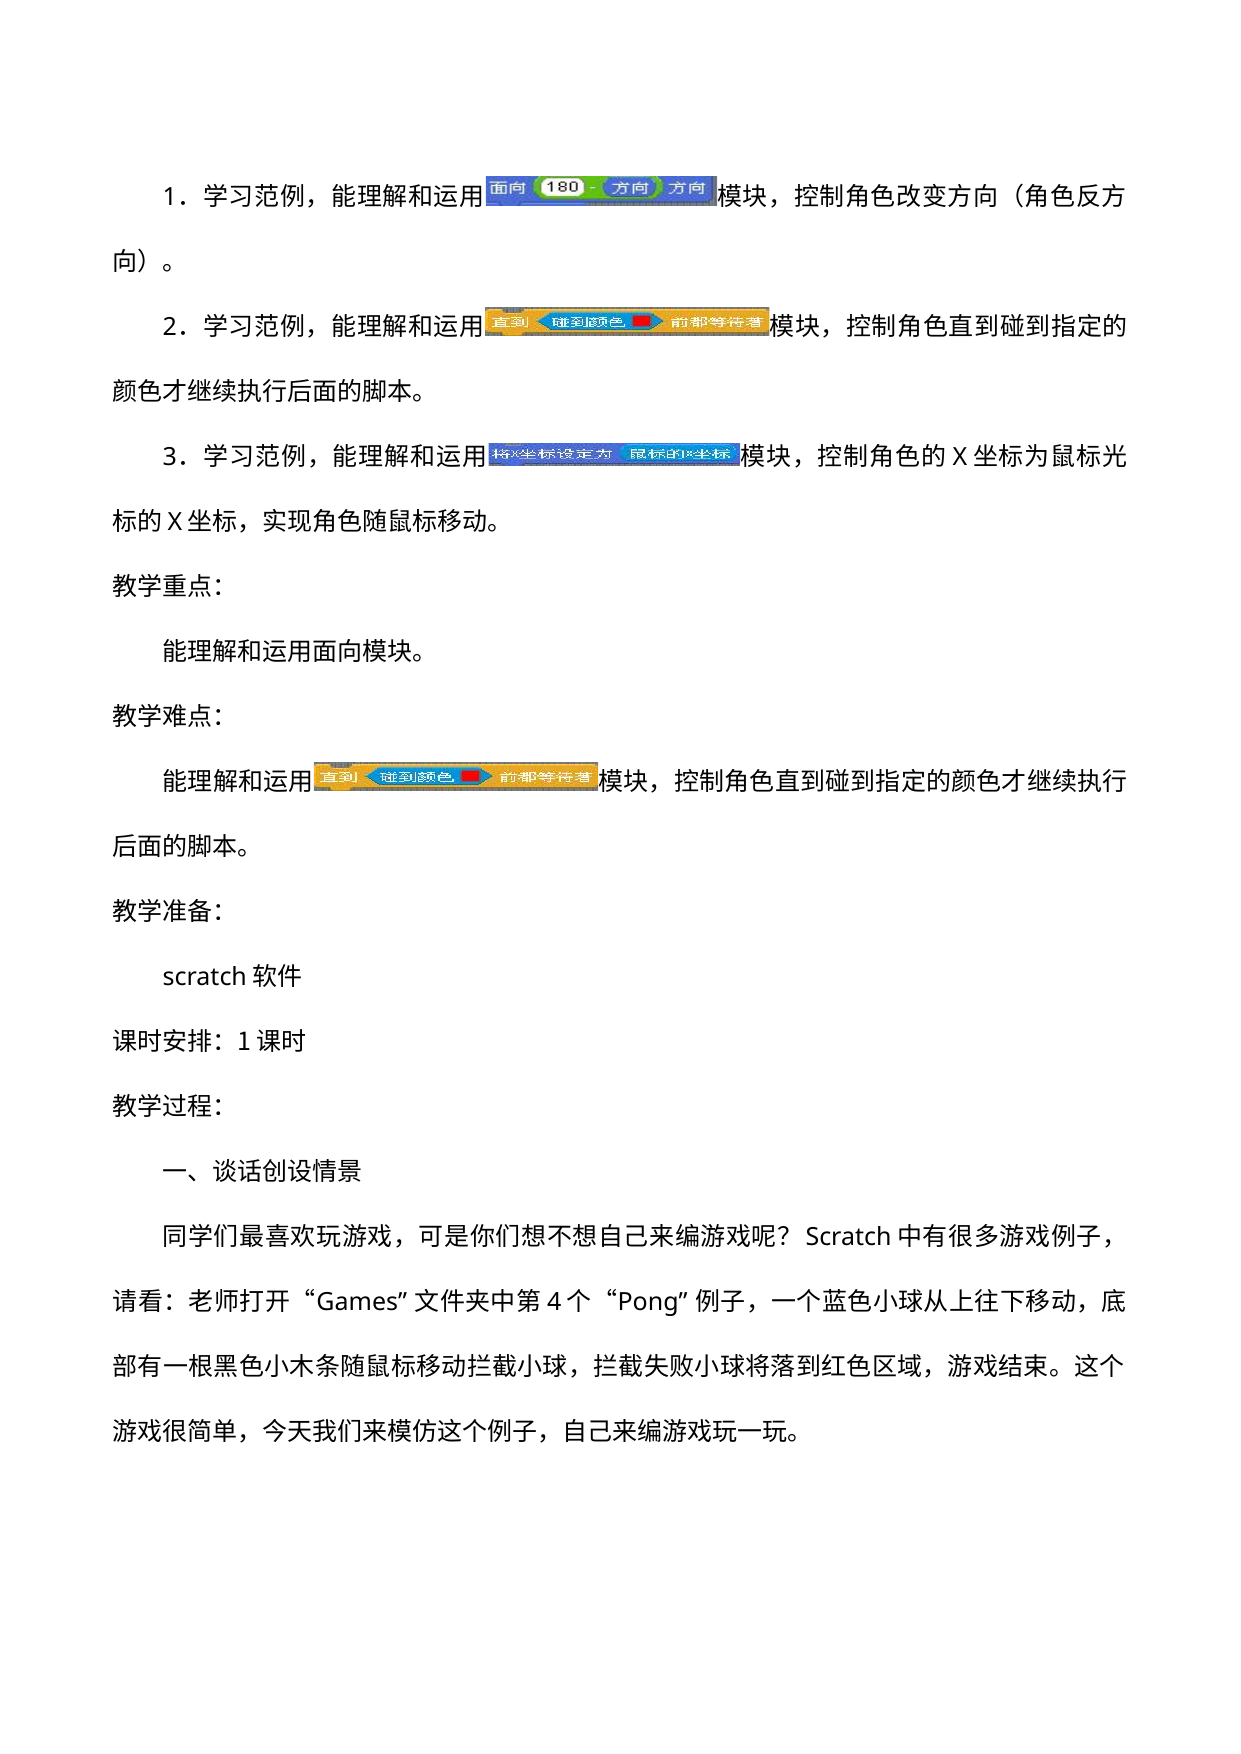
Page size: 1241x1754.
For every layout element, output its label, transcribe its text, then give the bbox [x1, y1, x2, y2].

text 1．学习范例，能理解和运用模块，控制角色改变方向（角色反方向）。 [112, 162, 1128, 292]
text 一、谈话创设情景 [112, 1137, 1128, 1202]
text 教学过程： [112, 1072, 1128, 1137]
picture [488, 443, 740, 466]
text 课时安排：1课时 [112, 1007, 1128, 1072]
picture [313, 762, 599, 791]
text 同学们最喜欢玩游戏，可是你们想不想自己来编游戏呢？Scratch中有很多游戏例子，请看：老师打开“Games” 文件夹中第4个“Pong” 例子，一个蓝色小球从上往下移动，底部有一根黑色小木条随鼠标移动拦截小球，拦截失败小球将落到红色区域，游戏结束。这个游戏很简单，今天我们来模仿这个例子，自己来编游戏玩一玩。 [112, 1202, 1128, 1462]
text scratch软件 [112, 942, 1128, 1007]
text 教学重点： [112, 552, 1128, 617]
text 能理解和运用模块，控制角色直到碰到指定的颜色才继续执行后面的脚本。 [112, 747, 1128, 877]
text 3．学习范例，能理解和运用模块，控制角色的X坐标为鼠标光标的X坐标，实现角色随鼠标移动。 [112, 422, 1128, 552]
picture [485, 176, 718, 206]
text 教学难点： [112, 682, 1128, 747]
text 能理解和运用面向模块。 [112, 617, 1128, 682]
text 2．学习范例，能理解和运用模块，控制角色直到碰到指定的颜色才继续执行后面的脚本。 [112, 292, 1128, 422]
picture [485, 307, 770, 336]
text 教学准备： [112, 877, 1128, 942]
